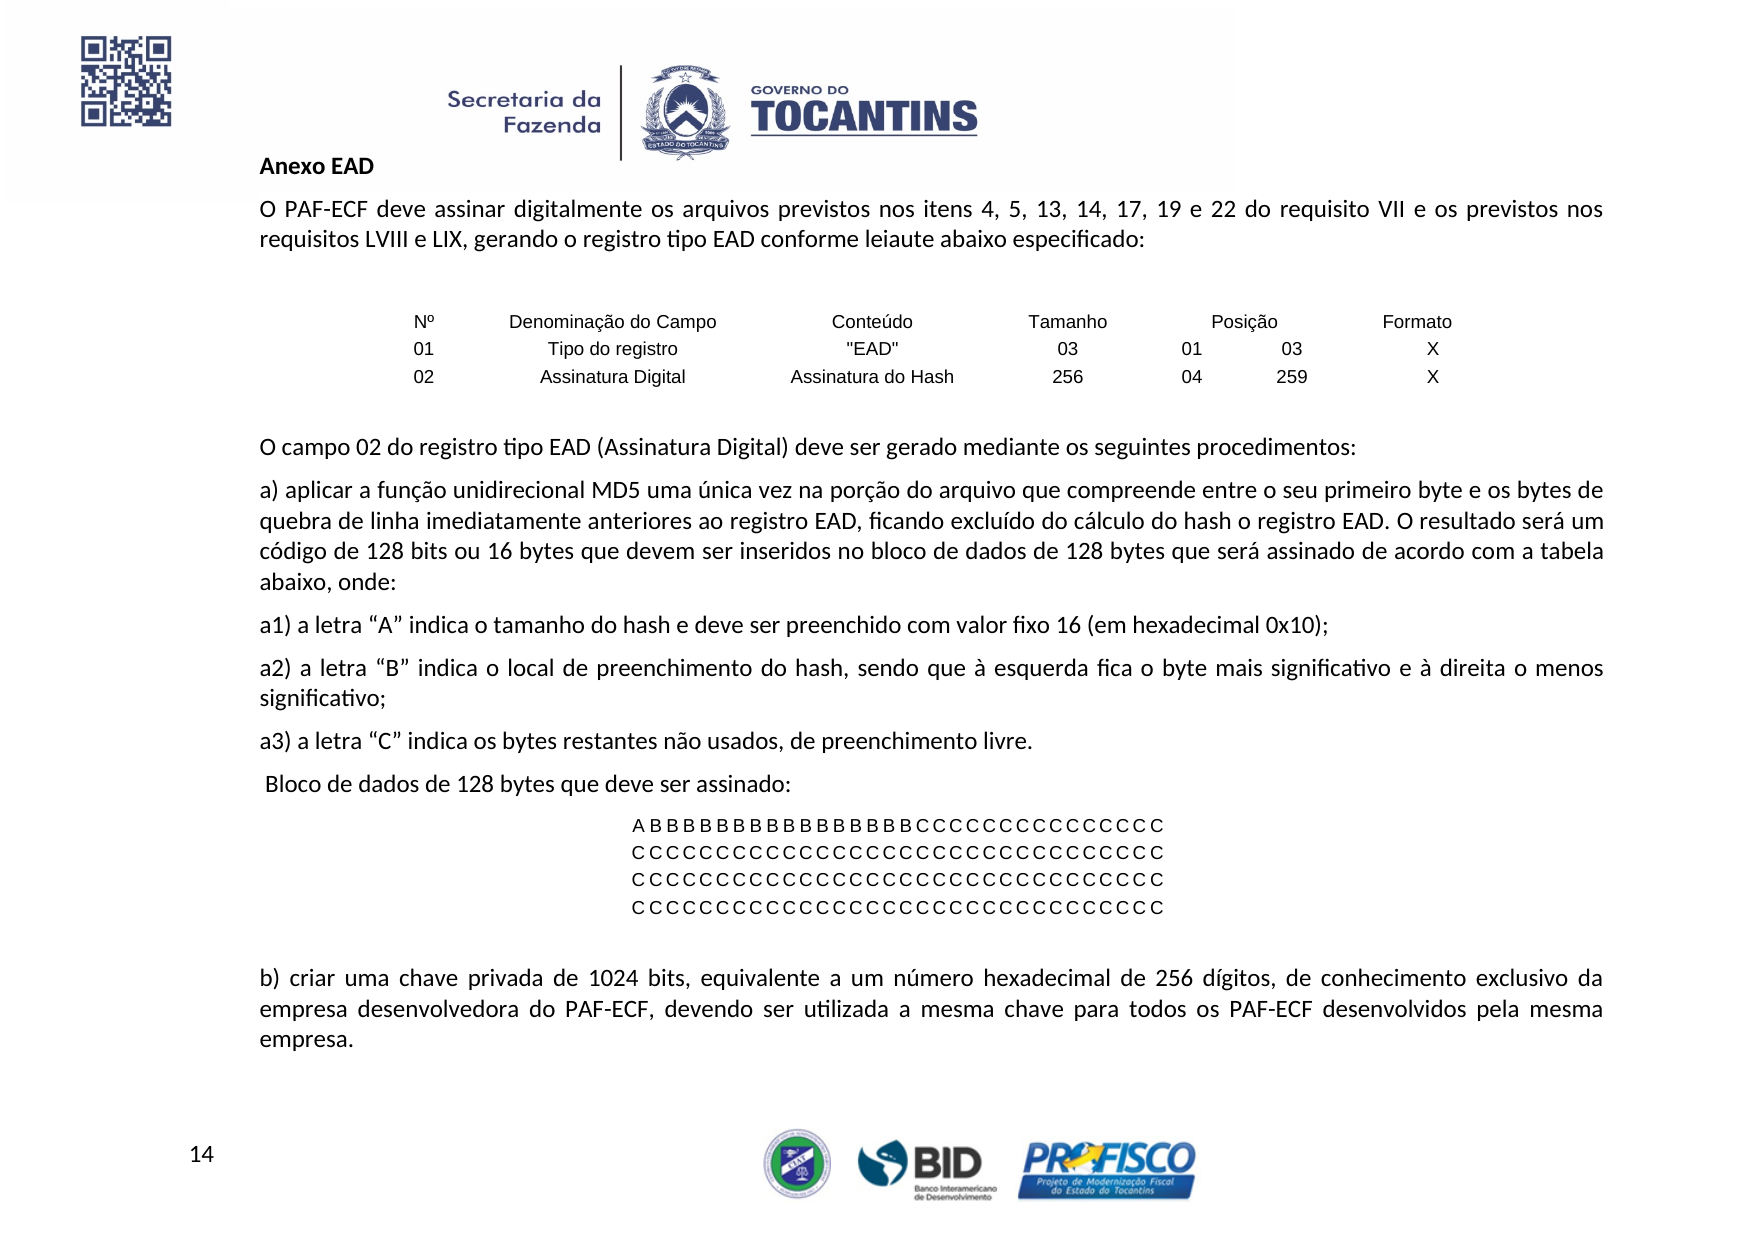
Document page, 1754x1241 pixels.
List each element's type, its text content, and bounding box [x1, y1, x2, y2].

table_cell C [964, 866, 981, 894]
table_cell C [931, 894, 947, 921]
table_cell C [981, 894, 997, 921]
table_cell C [1114, 839, 1131, 866]
table_cell C [831, 894, 847, 921]
table_cell C [1131, 866, 1147, 894]
table_cell 04 [1109, 363, 1204, 390]
table_header C [1081, 811, 1097, 839]
table_header B [831, 811, 847, 839]
table_cell Assinatura Digital [437, 363, 718, 390]
table_cell 01 [340, 335, 437, 363]
table_cell C [847, 866, 864, 894]
table_cell C [964, 894, 981, 921]
table_cell C [1047, 866, 1064, 894]
table_cell C [1031, 839, 1047, 866]
text a2) a letra “B” indica o local de preenchimento do hash, sendo que à esquerda fica o byte mais significativo e à direita o menos significativo; [259, 652, 1606, 713]
table_cell C [1081, 839, 1097, 866]
table_cell C [764, 839, 781, 866]
table_header Denominação do Campo [437, 308, 718, 335]
table_cell C [931, 839, 947, 866]
table_cell C [697, 894, 714, 921]
table_cell C [731, 839, 747, 866]
table_header Tamanho [956, 308, 1109, 335]
table_header C [1014, 811, 1031, 839]
table_cell C [997, 894, 1014, 921]
table_cell C [881, 866, 897, 894]
table_header C [1097, 811, 1114, 839]
table_cell C [731, 866, 747, 894]
table_cell C [629, 894, 647, 921]
table_cell 03 [956, 335, 1109, 363]
table_header B [664, 811, 681, 839]
table_cell C [1014, 894, 1031, 921]
table_cell C [1147, 866, 1166, 894]
table_cell C [664, 894, 681, 921]
table_header C [914, 811, 931, 839]
table_cell C [1064, 839, 1081, 866]
table_cell C [1064, 894, 1081, 921]
table_cell C [1014, 866, 1031, 894]
table_header B [797, 811, 814, 839]
table_cell C [681, 839, 697, 866]
table_header B [781, 811, 797, 839]
table_header B [881, 811, 897, 839]
table_header C [1131, 811, 1147, 839]
table_cell C [931, 866, 947, 894]
table_cell C [714, 839, 731, 866]
table_cell C [781, 894, 797, 921]
text Anexo EAD [259, 150, 1606, 181]
table_header B [847, 811, 864, 839]
text a) aplicar a função unidirecional MD5 uma única vez na porção do arquivo que compreende entre o seu primeiro byte e os bytes de quebra de linha imediatamente anteriores ao registro EAD, ficando excluído do cálculo do hash o registro EAD. O resultado será um código de 128 bits ou 16 bytes que devem ser inseridos no bloco de dados de 128 bytes que será assinado de acordo com a tabela abaixo, onde: [259, 474, 1606, 596]
text b) criar uma chave privada de 1024 bits, equivalente a um número hexadecimal de 256 dígitos, de conhecimento exclusivo da empresa desenvolvedora do PAF-ECF, devendo ser utilizada a mesma chave para todos os PAF-ECF desenvolvidos pela mesma empresa. [259, 962, 1606, 1054]
table_cell C [814, 839, 831, 866]
table_cell C [914, 839, 931, 866]
table_header Formato [1309, 308, 1454, 335]
table_cell C [914, 866, 931, 894]
table_header B [814, 811, 831, 839]
table_cell C [664, 839, 681, 866]
table_cell C [797, 894, 814, 921]
table_cell C [1097, 894, 1114, 921]
table_cell "EAD" [718, 335, 956, 363]
table_cell C [881, 894, 897, 921]
table_cell 01 [1109, 335, 1204, 363]
table_cell C [681, 894, 697, 921]
table_header C [1064, 811, 1081, 839]
table_cell C [1097, 866, 1114, 894]
table_cell C [1031, 894, 1047, 921]
table_cell C [1097, 839, 1114, 866]
table_cell C [1014, 839, 1031, 866]
table_header Nº [340, 308, 437, 335]
text O PAF-ECF deve assinar digitalmente os arquivos previstos nos itens 4, 5, 13, 14, 17, 19 e 22 do requisito VII e os previstos nos requisitos LVIII e LIX, gerando o registro tipo EAD conforme leiaute abaixo especificado: [259, 193, 1606, 254]
table_cell C [948, 894, 964, 921]
table_cell C [864, 894, 881, 921]
table_header B [647, 811, 664, 839]
table_cell C [897, 866, 914, 894]
table_cell C [897, 839, 914, 866]
table_cell C [981, 839, 997, 866]
table_cell C [814, 894, 831, 921]
table_cell C [1114, 894, 1131, 921]
table_cell 02 [340, 363, 437, 390]
table_header C [981, 811, 997, 839]
table_cell C [1047, 894, 1064, 921]
table_cell C [897, 894, 914, 921]
table_cell C [864, 839, 881, 866]
table_header C [948, 811, 964, 839]
table_header C [931, 811, 947, 839]
text a3) a letra “C” indica os bytes restantes não usados, de preenchimento livre. [259, 725, 1606, 756]
table_header B [897, 811, 914, 839]
table_header C [1147, 811, 1166, 839]
table_cell C [997, 839, 1014, 866]
table_cell C [1031, 866, 1047, 894]
table_header B [731, 811, 747, 839]
table_cell C [831, 839, 847, 866]
table_cell C [747, 839, 764, 866]
table_cell C [664, 866, 681, 894]
table_cell C [764, 894, 781, 921]
table_cell C [1131, 894, 1147, 921]
table_cell C [831, 866, 847, 894]
table_cell C [647, 866, 664, 894]
table_cell Tipo do registro [437, 335, 718, 363]
table_cell C [1064, 866, 1081, 894]
table_cell C [731, 894, 747, 921]
table_cell C [847, 894, 864, 921]
table_cell C [1131, 839, 1147, 866]
table_cell C [1081, 866, 1097, 894]
table_header C [1047, 811, 1064, 839]
table_cell C [1147, 839, 1166, 866]
table_cell C [797, 839, 814, 866]
table_cell C [1047, 839, 1064, 866]
table_cell C [747, 866, 764, 894]
table_cell C [847, 839, 864, 866]
table_header C [964, 811, 981, 839]
table_cell C [697, 866, 714, 894]
table_cell C [981, 866, 997, 894]
table_cell C [647, 839, 664, 866]
table_cell C [881, 839, 897, 866]
picture [761, 1127, 1202, 1203]
table_cell C [681, 866, 697, 894]
table_cell C [948, 839, 964, 866]
table_header B [747, 811, 764, 839]
table_header Conteúdo [718, 308, 956, 335]
text O campo 02 do registro tipo EAD (Assinatura Digital) deve ser gerado mediante os seguintes procedimentos: [259, 431, 1606, 462]
table_header B [714, 811, 731, 839]
table_cell X [1309, 335, 1454, 363]
table_cell C [629, 866, 647, 894]
table_header C [997, 811, 1014, 839]
table_header B [681, 811, 697, 839]
table_cell C [948, 866, 964, 894]
table_cell C [629, 839, 647, 866]
table_cell X [1309, 363, 1454, 390]
table_header C [1031, 811, 1047, 839]
table_cell C [747, 894, 764, 921]
table_cell Assinatura do Hash [718, 363, 956, 390]
table_header B [864, 811, 881, 839]
table_header A [629, 811, 647, 839]
table_cell C [714, 894, 731, 921]
table_cell C [797, 866, 814, 894]
table_cell C [1081, 894, 1097, 921]
table_cell 256 [956, 363, 1109, 390]
table_cell C [781, 839, 797, 866]
table_cell 03 [1204, 335, 1309, 363]
table_cell C [864, 866, 881, 894]
table_cell C [997, 866, 1014, 894]
text Bloco de dados de 128 bytes que deve ser assinado: [259, 768, 1606, 799]
table_cell C [814, 866, 831, 894]
text a1) a letra “A” indica o tamanho do hash e deve ser preenchido com valor fixo 16 (em hexadecimal 0x10); [259, 609, 1606, 639]
picture [6, 0, 1237, 204]
table_cell 259 [1204, 363, 1309, 390]
table_header B [764, 811, 781, 839]
table_header C [1114, 811, 1131, 839]
table_cell C [647, 894, 664, 921]
table_header B [697, 811, 714, 839]
table_cell C [764, 866, 781, 894]
table_cell C [1147, 894, 1166, 921]
table_header Posição [1109, 308, 1309, 335]
table_cell C [914, 894, 931, 921]
table_cell C [781, 866, 797, 894]
table_cell C [697, 839, 714, 866]
table_cell C [964, 839, 981, 866]
table_cell C [714, 866, 731, 894]
table_cell C [1114, 866, 1131, 894]
